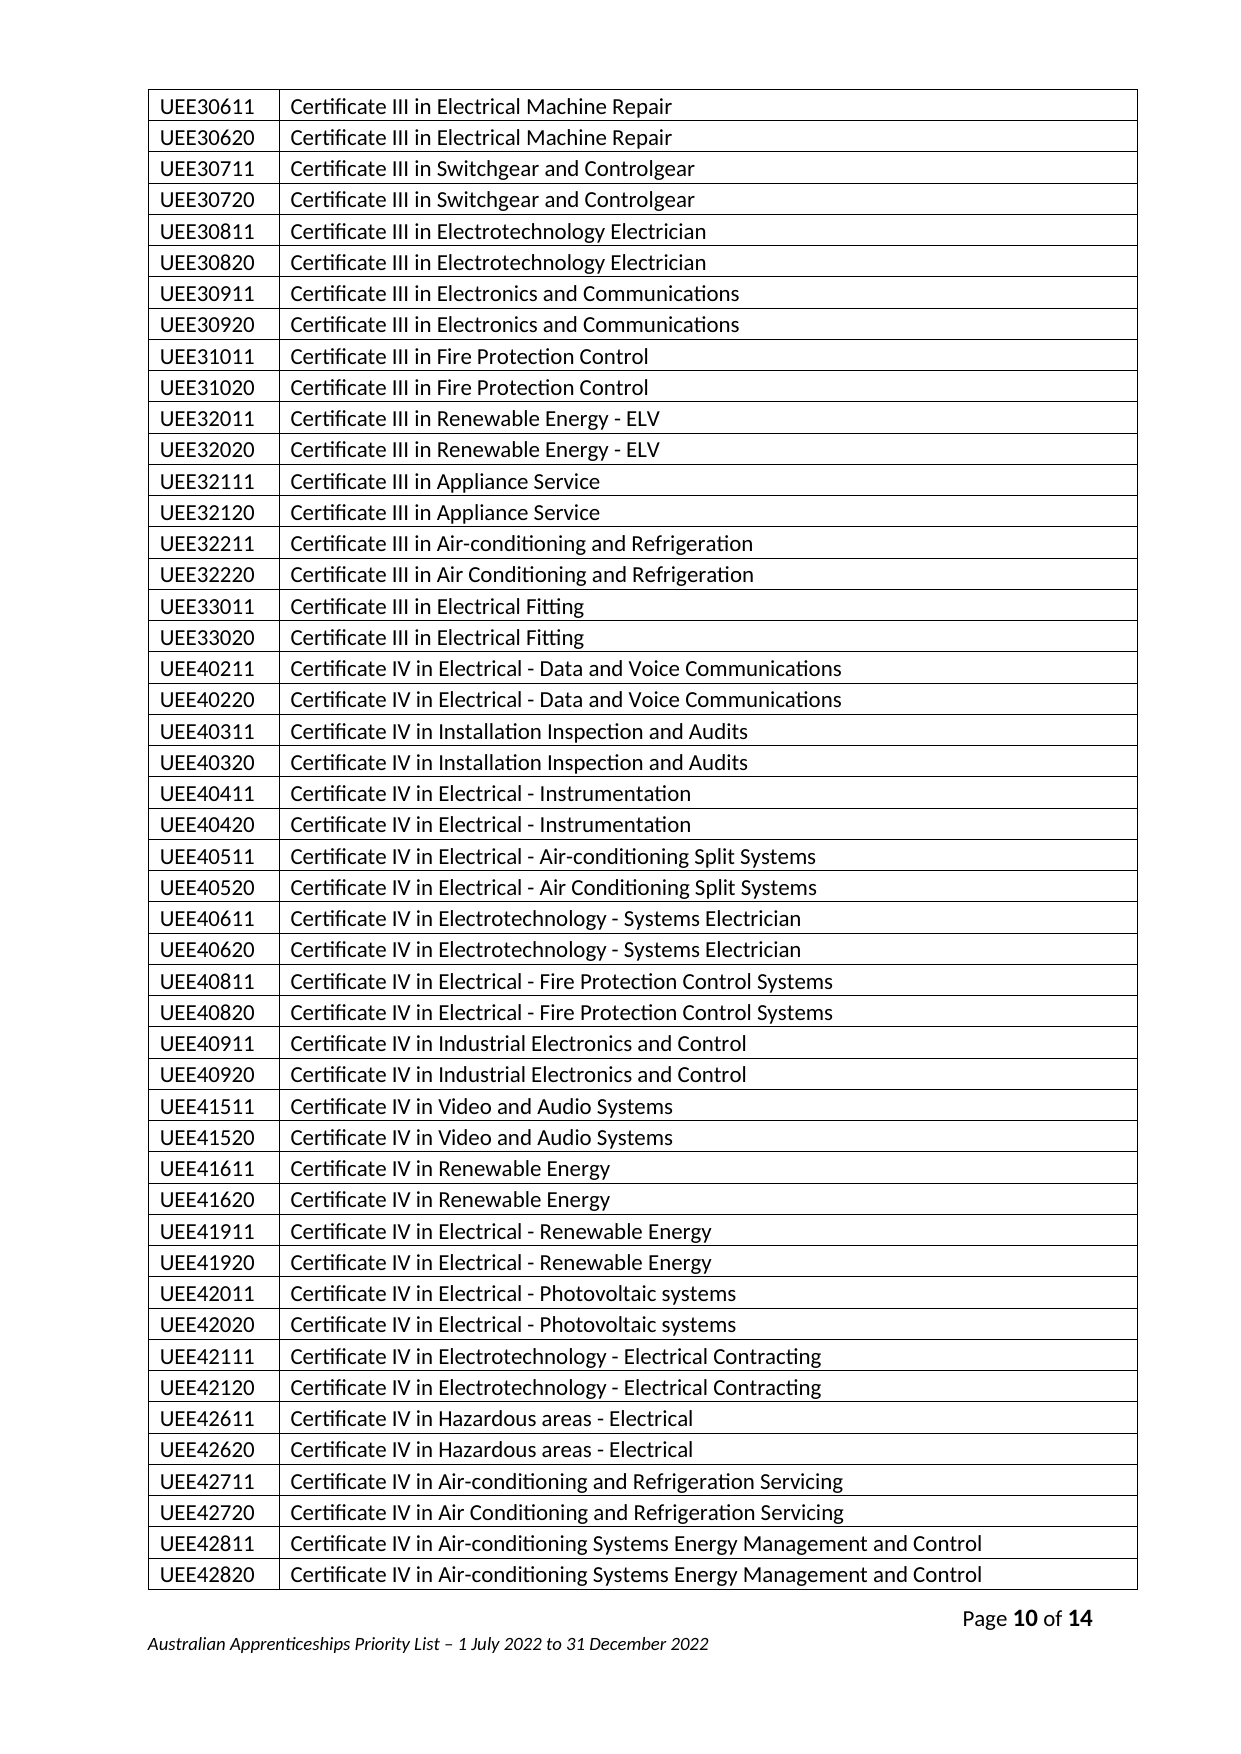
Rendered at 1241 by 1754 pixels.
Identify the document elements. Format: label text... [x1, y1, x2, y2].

table_cell Certificate IV in Electrical - Data and Voice Communications [280, 652, 1137, 682]
table_cell Certificate III in Appliance Service [280, 465, 1137, 495]
table_cell UEE40820 [149, 996, 279, 1026]
table_cell Certificate III in Appliance Service [280, 496, 1137, 526]
table_cell UEE42820 [149, 1559, 279, 1589]
table_cell Certificate III in Electrotechnology Electrician [280, 215, 1137, 245]
table_cell Certificate III in Switchgear and Controlgear [280, 152, 1137, 182]
table_cell UEE42020 [149, 1309, 279, 1339]
table_cell UEE33011 [149, 590, 279, 620]
table_cell UEE40211 [149, 652, 279, 682]
table_cell Certificate IV in Electrical - Renewable Energy [280, 1215, 1137, 1245]
table_cell Certificate IV in Electrotechnology - Electrical Contracting [280, 1371, 1137, 1401]
table_cell Certificate IV in Electrotechnology - Systems Electrician [280, 934, 1137, 964]
table_cell UEE41911 [149, 1215, 279, 1245]
table_cell UEE30720 [149, 184, 279, 214]
table_cell UEE40420 [149, 809, 279, 839]
table_cell Certificate IV in Electrical - Instrumentation [280, 777, 1137, 807]
table_cell UEE40611 [149, 902, 279, 932]
table_cell UEE41620 [149, 1184, 279, 1214]
table_cell UEE32111 [149, 465, 279, 495]
table_cell Certificate IV in Electrical - Fire Protection Control Systems [280, 965, 1137, 995]
table_cell UEE40911 [149, 1027, 279, 1057]
table_cell Certificate IV in Electrical - Data and Voice Communications [280, 684, 1137, 714]
table_cell UEE42711 [149, 1465, 279, 1495]
table_cell UEE30620 [149, 121, 279, 151]
table_cell UEE30920 [149, 309, 279, 339]
table_cell Certificate III in Air Conditioning and Refrigeration [280, 559, 1137, 589]
table_cell Certificate IV in Air-conditioning Systems Energy Management and Control [280, 1559, 1137, 1589]
table_cell Certificate IV in Air Conditioning and Refrigeration Servicing [280, 1496, 1137, 1526]
table_cell UEE40411 [149, 777, 279, 807]
table_cell UEE41511 [149, 1090, 279, 1120]
table_cell UEE42620 [149, 1434, 279, 1464]
table_cell UEE30820 [149, 246, 279, 276]
table_cell UEE32011 [149, 402, 279, 432]
table_cell UEE42720 [149, 1496, 279, 1526]
table_cell UEE41611 [149, 1152, 279, 1182]
table_cell Certificate III in Fire Protection Control [280, 340, 1137, 370]
table_cell UEE42611 [149, 1402, 279, 1432]
table_cell Certificate III in Electrical Fitting [280, 590, 1137, 620]
table_cell UEE40520 [149, 871, 279, 901]
table_cell UEE40311 [149, 715, 279, 745]
table_cell Certificate IV in Electrical - Air-conditioning Split Systems [280, 840, 1137, 870]
table_cell UEE40811 [149, 965, 279, 995]
table_cell UEE40511 [149, 840, 279, 870]
table_cell Certificate IV in Installation Inspection and Audits [280, 746, 1137, 776]
table_cell UEE30811 [149, 215, 279, 245]
table_cell Certificate IV in Industrial Electronics and Control [280, 1059, 1137, 1089]
table_cell Certificate IV in Hazardous areas - Electrical [280, 1402, 1137, 1432]
table_cell Certificate IV in Air-conditioning and Refrigeration Servicing [280, 1465, 1137, 1495]
table_cell UEE40320 [149, 746, 279, 776]
table_cell Certificate IV in Air-conditioning Systems Energy Management and Control [280, 1527, 1137, 1557]
table_cell Certificate III in Electrotechnology Electrician [280, 246, 1137, 276]
table_cell Certificate III in Electrical Fitting [280, 621, 1137, 651]
table_cell Certificate III in Electronics and Communications [280, 309, 1137, 339]
table_cell Certificate III in Fire Protection Control [280, 371, 1137, 401]
table_cell Certificate IV in Installation Inspection and Audits [280, 715, 1137, 745]
table_cell Certificate IV in Renewable Energy [280, 1184, 1137, 1214]
table_cell UEE42111 [149, 1340, 279, 1370]
table_cell UEE32220 [149, 559, 279, 589]
table_cell UEE30911 [149, 277, 279, 307]
table_cell Certificate IV in Electrical - Renewable Energy [280, 1246, 1137, 1276]
table_cell UEE32120 [149, 496, 279, 526]
table_cell UEE40620 [149, 934, 279, 964]
table_cell UEE33020 [149, 621, 279, 651]
table_cell Certificate IV in Electrical - Instrumentation [280, 809, 1137, 839]
table_cell Certificate III in Renewable Energy - ELV [280, 434, 1137, 464]
table_cell UEE40920 [149, 1059, 279, 1089]
table_cell UEE40220 [149, 684, 279, 714]
table_cell UEE42011 [149, 1277, 279, 1307]
table_cell Certificate IV in Electrotechnology - Systems Electrician [280, 902, 1137, 932]
table_cell Certificate IV in Video and Audio Systems [280, 1090, 1137, 1120]
table_cell Certificate IV in Video and Audio Systems [280, 1121, 1137, 1151]
table_cell UEE31011 [149, 340, 279, 370]
table_cell UEE30611 [149, 90, 279, 120]
table_cell UEE42120 [149, 1371, 279, 1401]
table_cell Certificate III in Air-conditioning and Refrigeration [280, 527, 1137, 557]
table_cell Certificate IV in Renewable Energy [280, 1152, 1137, 1182]
table_cell Certificate III in Electrical Machine Repair [280, 90, 1137, 120]
table_cell Certificate IV in Electrotechnology - Electrical Contracting [280, 1340, 1137, 1370]
table_cell UEE41920 [149, 1246, 279, 1276]
table_cell Certificate IV in Electrical - Photovoltaic systems [280, 1277, 1137, 1307]
table_cell Certificate III in Renewable Energy - ELV [280, 402, 1137, 432]
table_cell Certificate IV in Electrical - Air Conditioning Split Systems [280, 871, 1137, 901]
table_cell UEE41520 [149, 1121, 279, 1151]
table_cell Certificate III in Electronics and Communications [280, 277, 1137, 307]
table_cell Certificate IV in Industrial Electronics and Control [280, 1027, 1137, 1057]
table_cell UEE30711 [149, 152, 279, 182]
table_cell Certificate III in Electrical Machine Repair [280, 121, 1137, 151]
table_cell Certificate IV in Electrical - Fire Protection Control Systems [280, 996, 1137, 1026]
table_cell UEE42811 [149, 1527, 279, 1557]
table_cell Certificate IV in Electrical - Photovoltaic systems [280, 1309, 1137, 1339]
table_cell Certificate III in Switchgear and Controlgear [280, 184, 1137, 214]
table_cell UEE31020 [149, 371, 279, 401]
table_cell UEE32211 [149, 527, 279, 557]
table_cell Certificate IV in Hazardous areas - Electrical [280, 1434, 1137, 1464]
table_cell UEE32020 [149, 434, 279, 464]
